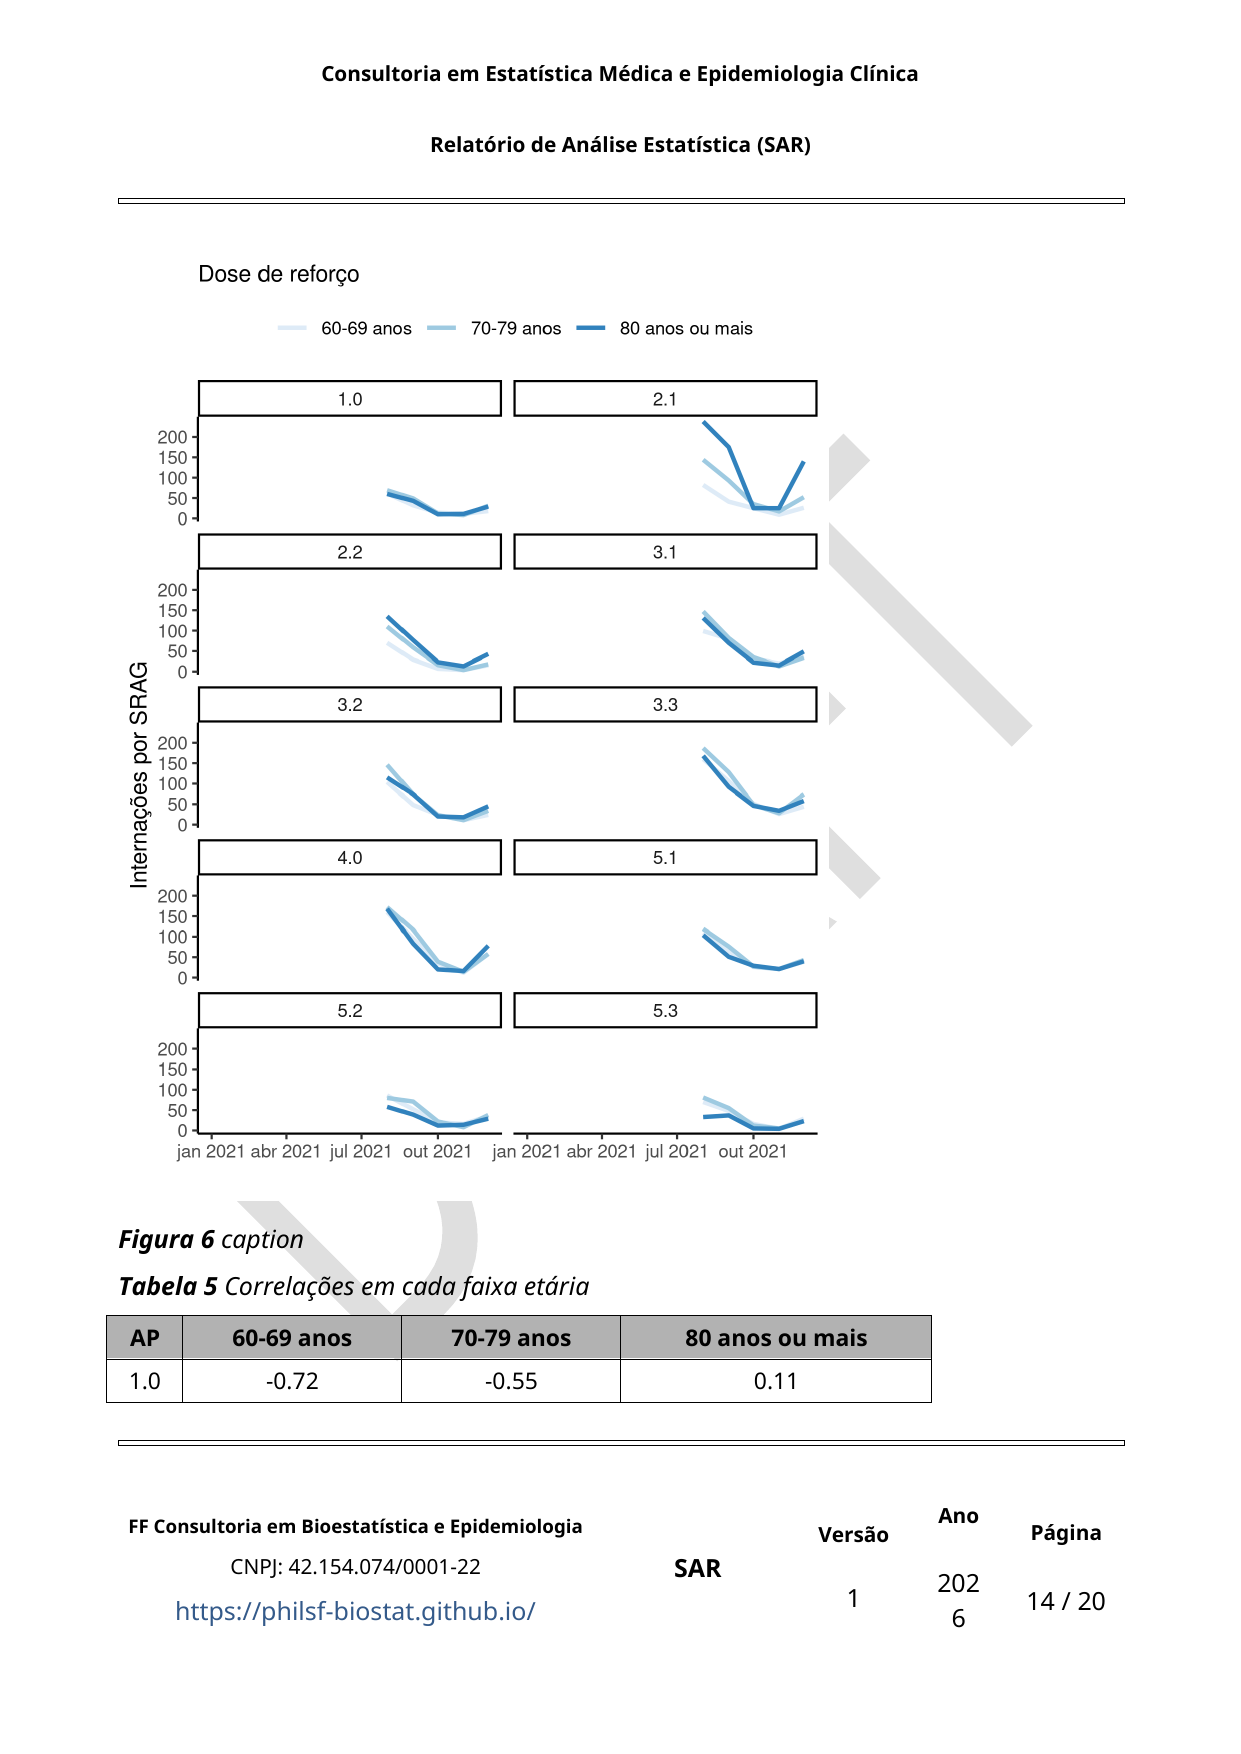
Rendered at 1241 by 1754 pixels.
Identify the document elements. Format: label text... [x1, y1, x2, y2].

text Figura 6 caption [118, 1222, 1122, 1256]
table_header 60-69 anos [183, 1316, 401, 1358]
table_cell 1.0 [107, 1360, 182, 1402]
table_header 80 anos ou mais [621, 1316, 931, 1358]
table_cell 0.11 [621, 1360, 931, 1402]
table_cell -0.72 [183, 1360, 401, 1402]
table_header AP [107, 1316, 182, 1358]
text Tabela 5 Correlações em cada faixa etária [118, 1268, 1122, 1302]
table_cell -0.55 [402, 1360, 620, 1402]
table_header 70-79 anos [402, 1316, 620, 1358]
picture [118, 253, 829, 1201]
